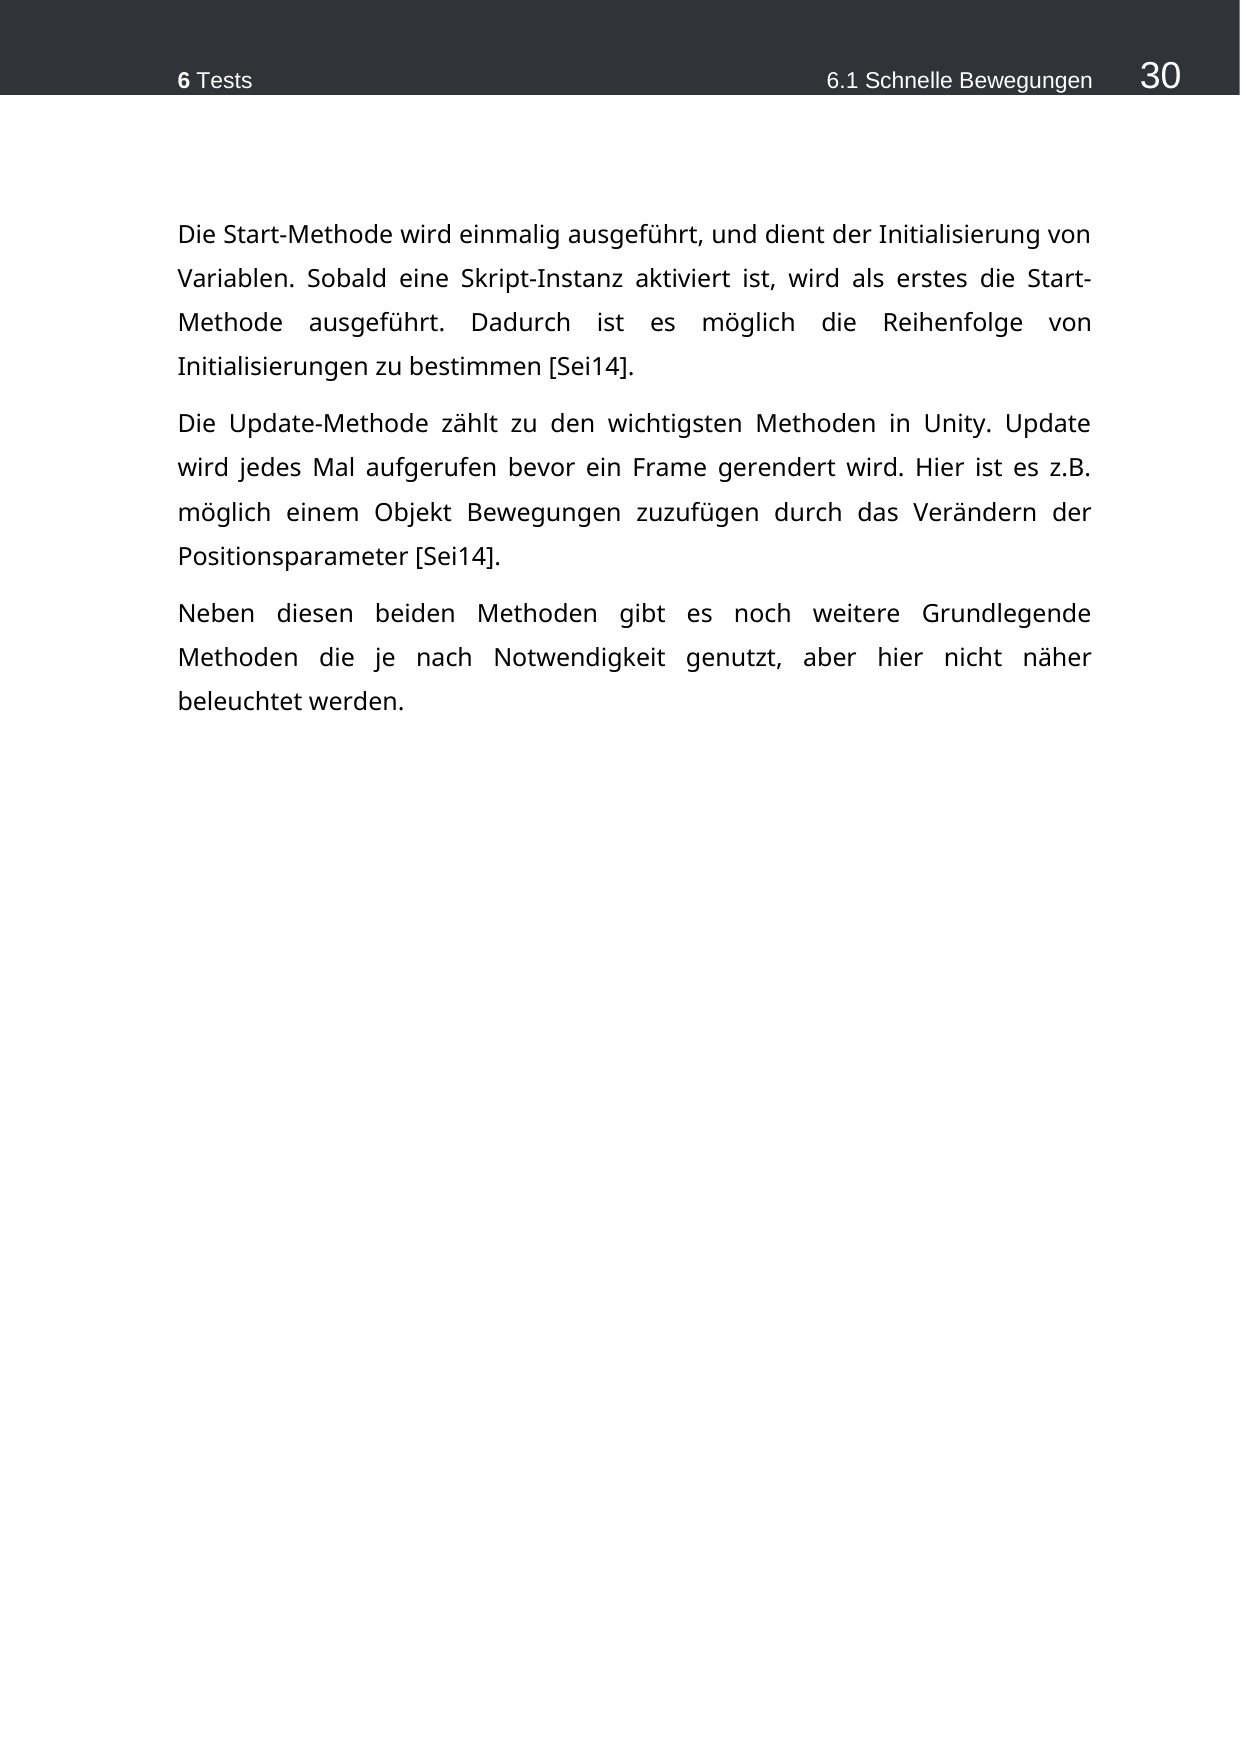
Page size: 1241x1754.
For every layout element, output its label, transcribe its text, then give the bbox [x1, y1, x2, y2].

text Die Start-Methode wird einmalig ausgeführt, und dient der Initialisierung von Variablen. Sobald eine Skript-Instanz aktiviert ist, wird als erstes die Start-Methode ausgeführt. Dadurch ist es möglich die Reihenfolge von Initialisierungen zu bestimmen [Sei14]. [177, 216, 1092, 383]
text Die Update-Methode zählt zu den wichtigsten Methoden in Unity. Update wird jedes Mal aufgerufen bevor ein Frame gerendert wird. Hier ist es z.B. möglich einem Objekt Bewegungen zuzufügen durch das Verändern der Positionsparameter [Sei14]. [177, 406, 1092, 573]
text Neben diesen beiden Methoden gibt es noch weitere Grundlegende Methoden die je nach Notwendigkeit genutzt, aber hier nicht näher beleuchtet werden. [177, 595, 1092, 718]
